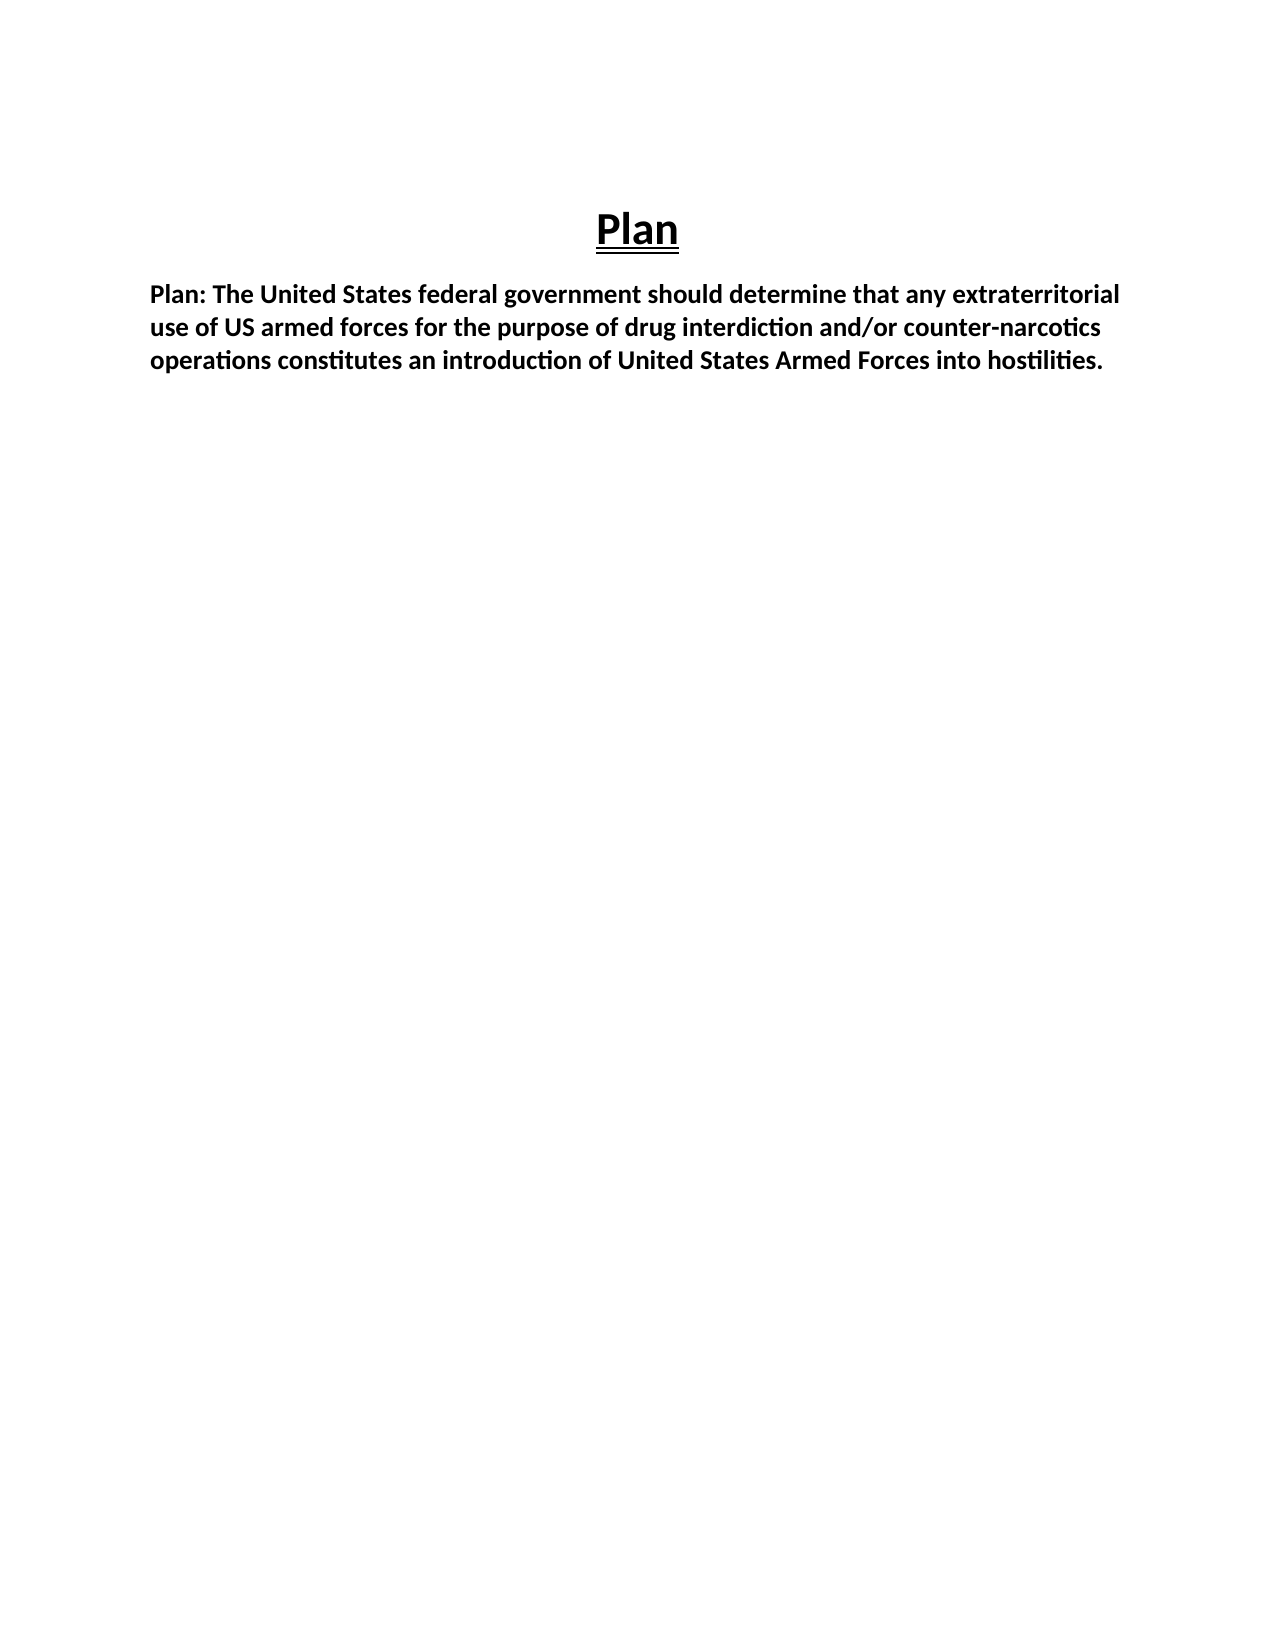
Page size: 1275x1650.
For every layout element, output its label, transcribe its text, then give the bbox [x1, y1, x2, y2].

subtitle Plan [150, 200, 1125, 256]
subtitle Plan: The United States federal government should determine that any extraterritorial use of US armed forces for the purpose of drug interdiction and/or counter-narcotics operations constitutes an introduction of United States Armed Forces into hostilities. [150, 277, 1125, 376]
